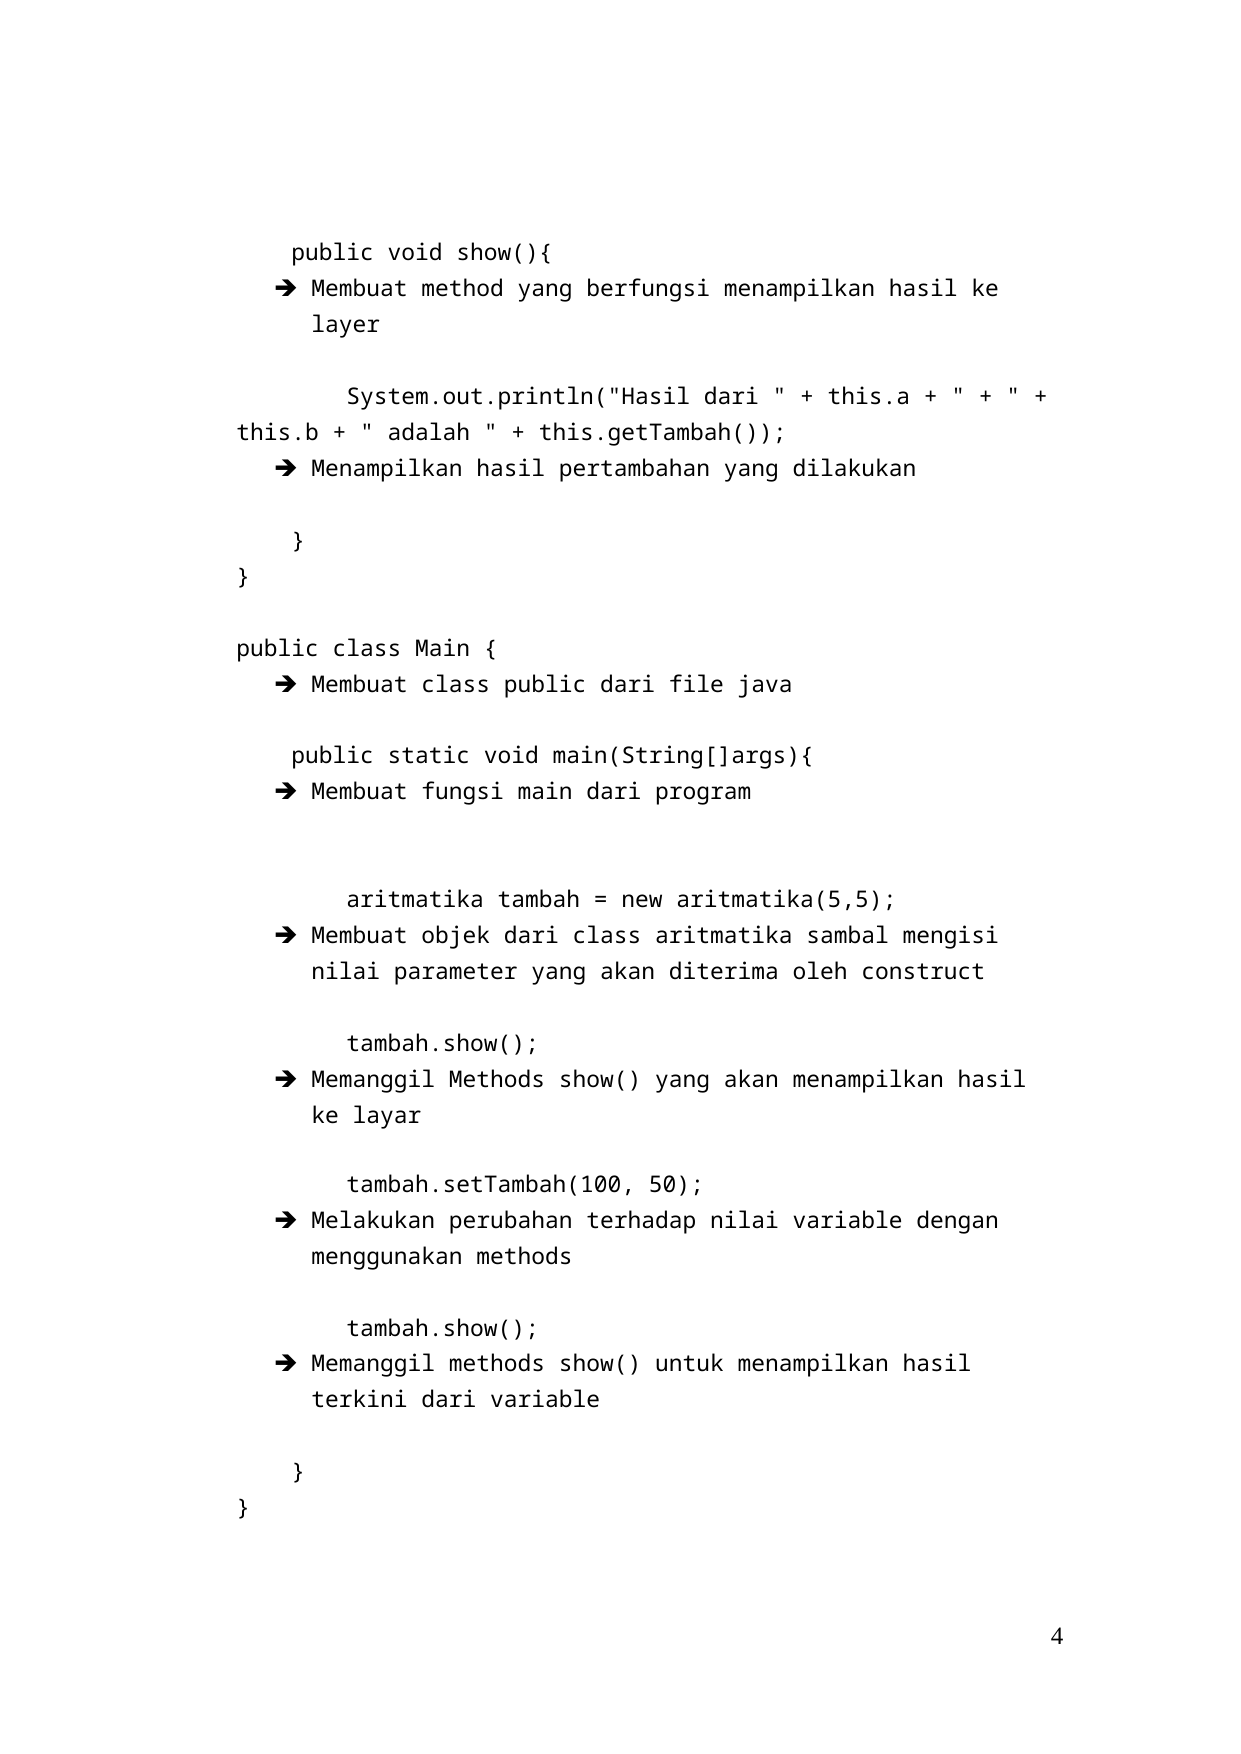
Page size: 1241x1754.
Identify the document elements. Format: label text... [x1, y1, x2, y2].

text } [236, 1491, 1063, 1522]
list Menampilkan hasil pertambahan yang dilakukan [274, 452, 1063, 483]
text aritmatika tambah = new aritmatika(5,5); [236, 883, 1063, 914]
text tambah.show(); [236, 1311, 1063, 1343]
list Memanggil methods show() untuk menampilkan hasil terkini dari variable [274, 1347, 1063, 1414]
list Membuat class public dari file java [274, 667, 1063, 699]
text tambah.show(); [236, 1027, 1063, 1058]
text tambah.setTambah(100, 50); [236, 1168, 1063, 1199]
list Memanggil Methods show() yang akan menampilkan hasil ke layar [274, 1063, 1063, 1130]
text public class Main { [236, 632, 1063, 663]
text } [236, 1455, 1063, 1486]
text } [236, 560, 1063, 591]
text public void show(){ [236, 236, 1063, 267]
text } [236, 524, 1063, 555]
text public static void main(String[]args){ [236, 739, 1063, 771]
list Membuat method yang berfungsi menampilkan hasil ke layer [274, 272, 1063, 339]
list Membuat objek dari class aritmatika sambal mengisi nilai parameter yang akan diterima oleh construct [274, 919, 1063, 986]
list Membuat fungsi main dari program [274, 775, 1063, 807]
list Melakukan perubahan terhadap nilai variable dengan menggunakan methods [274, 1204, 1063, 1271]
text System.out.println("Hasil dari " + this.a + " + " + this.b + " adalah " + this.getTambah()); [236, 380, 1063, 447]
